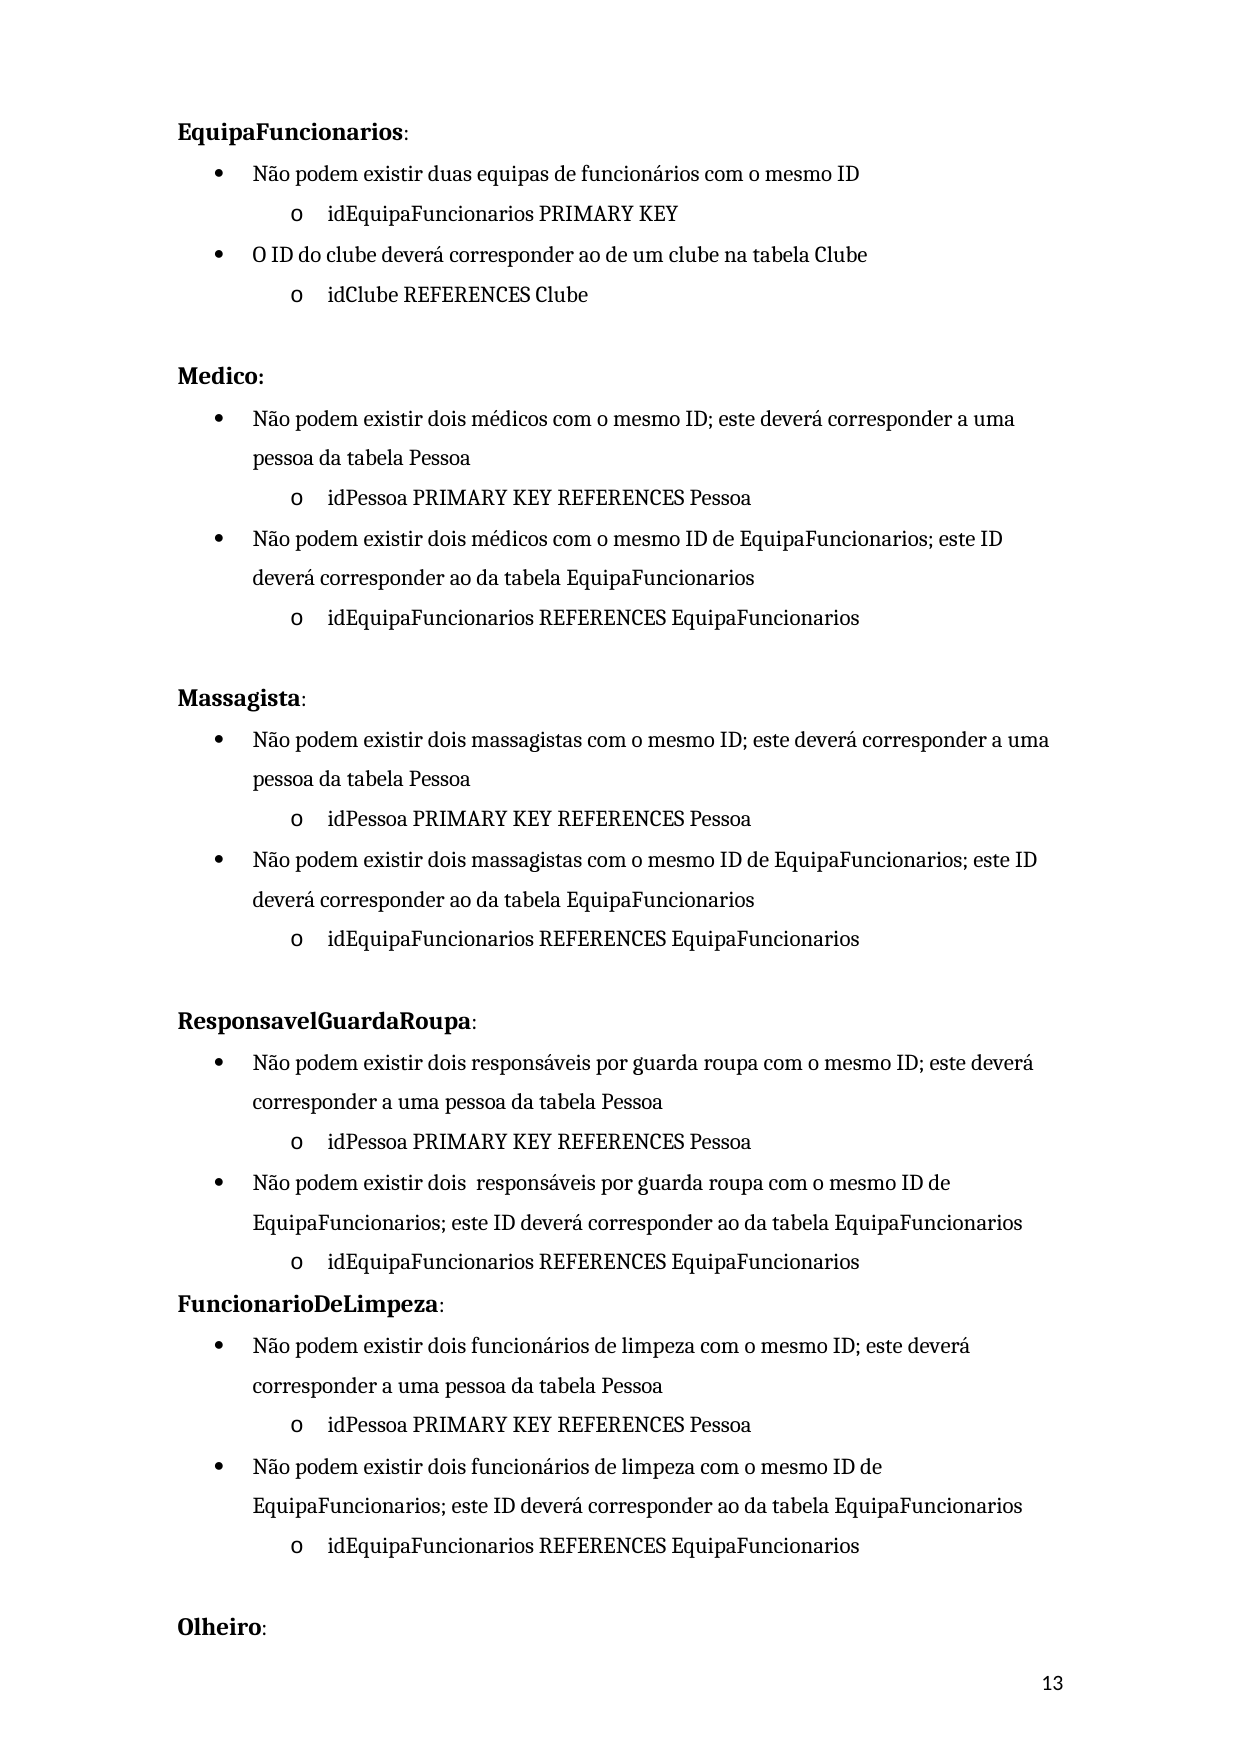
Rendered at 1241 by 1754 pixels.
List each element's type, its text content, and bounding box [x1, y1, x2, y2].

list idEquipaFuncionarios REFERENCES EquipaFuncionarios [290, 926, 1063, 953]
text ResponsavelGuardaRoupa: [177, 1007, 1063, 1035]
list Não podem existir dois massagistas com o mesmo ID de EquipaFuncionarios; este ID deverá corresponder ao da tabela EquipaFuncionarios [215, 847, 1063, 913]
list O ID do clube deverá corresponder ao de um clube na tabela Clube [215, 242, 1063, 268]
list idEquipaFuncionarios REFERENCES EquipaFuncionarios [290, 604, 1063, 632]
list idPessoa PRIMARY KEY REFERENCES Pessoa [290, 1412, 1063, 1440]
list idEquipaFuncionarios REFERENCES EquipaFuncionarios [290, 1532, 1063, 1560]
list idEquipaFuncionarios PRIMARY KEY [290, 201, 1063, 228]
list Não podem existir dois médicos com o mesmo ID; este deverá corresponder a uma pessoa da tabela Pessoa [215, 405, 1063, 471]
list Não podem existir dois médicos com o mesmo ID de EquipaFuncionarios; este ID deverá corresponder ao da tabela EquipaFuncionarios [215, 526, 1063, 591]
list idEquipaFuncionarios REFERENCES EquipaFuncionarios [290, 1249, 1063, 1276]
list Não podem existir duas equipas de funcionários com o mesmo ID [215, 161, 1063, 188]
text Massagista: [177, 683, 1063, 712]
list Não podem existir dois funcionários de limpeza com o mesmo ID de EquipaFuncionarios; este ID deverá corresponder ao da tabela EquipaFuncionarios [215, 1453, 1063, 1519]
list Não podem existir dois responsáveis por guarda roupa com o mesmo ID; este deverá corresponder a uma pessoa da tabela Pessoa [215, 1050, 1063, 1116]
list Não podem existir dois massagistas com o mesmo ID; este deverá corresponder a uma pessoa da tabela Pessoa [215, 727, 1063, 792]
list Não podem existir dois funcionários de limpeza com o mesmo ID; este deverá corresponder a uma pessoa da tabela Pessoa [215, 1333, 1063, 1399]
list idPessoa PRIMARY KEY REFERENCES Pessoa [290, 484, 1063, 512]
text Olheiro: [177, 1613, 1063, 1642]
list idPessoa PRIMARY KEY REFERENCES Pessoa [290, 1129, 1063, 1156]
list idPessoa PRIMARY KEY REFERENCES Pessoa [290, 806, 1063, 833]
text Medico: [177, 362, 1063, 391]
list Não podem existir dois responsáveis por guarda roupa com o mesmo ID de EquipaFuncionarios; este ID deverá corresponder ao da tabela EquipaFuncionarios [215, 1170, 1063, 1236]
text FuncionarioDeLimpeza: [177, 1290, 1063, 1319]
list idClube REFERENCES Clube [290, 281, 1063, 309]
text EquipaFuncionarios: [177, 118, 1063, 147]
